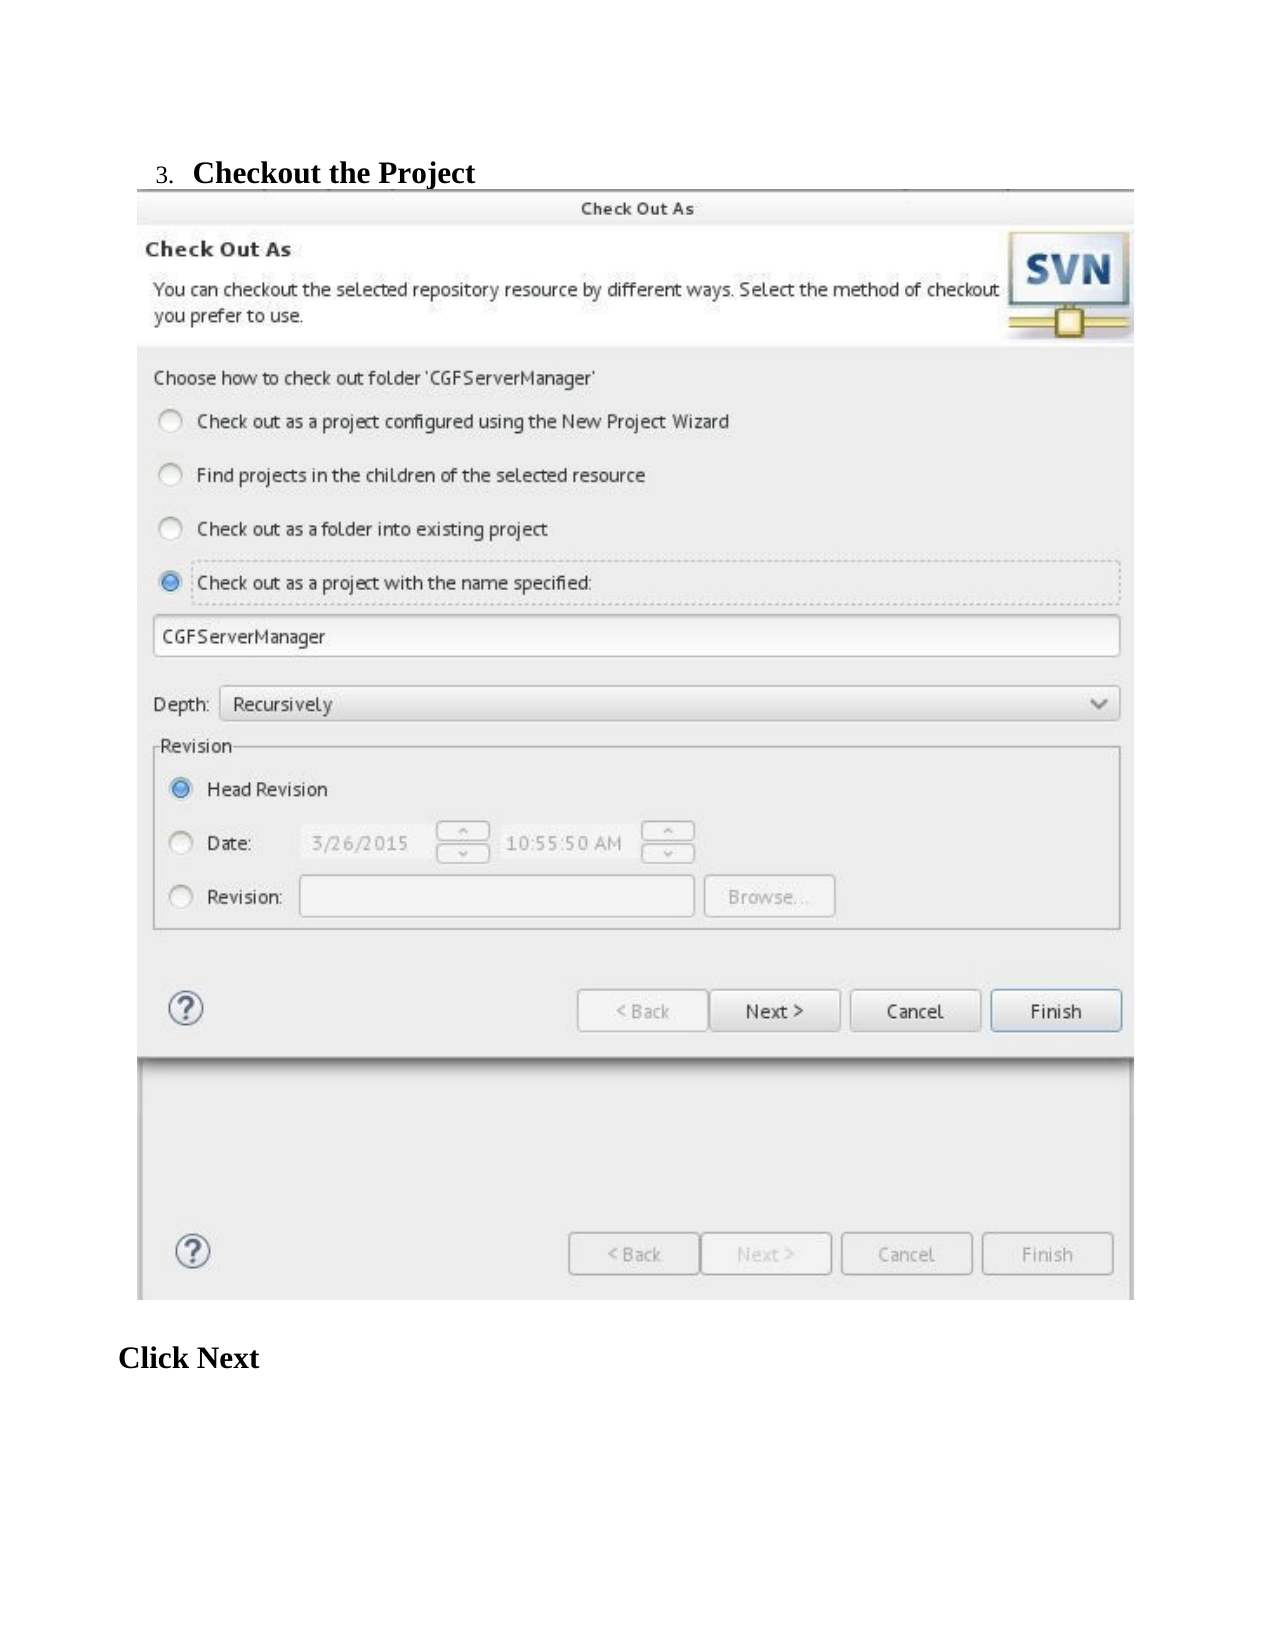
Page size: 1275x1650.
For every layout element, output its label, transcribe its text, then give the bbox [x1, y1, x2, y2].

picture [137, 189, 1135, 1300]
text Click Next [118, 1340, 1150, 1376]
text 3. Checkout the Project [118, 154, 1150, 190]
